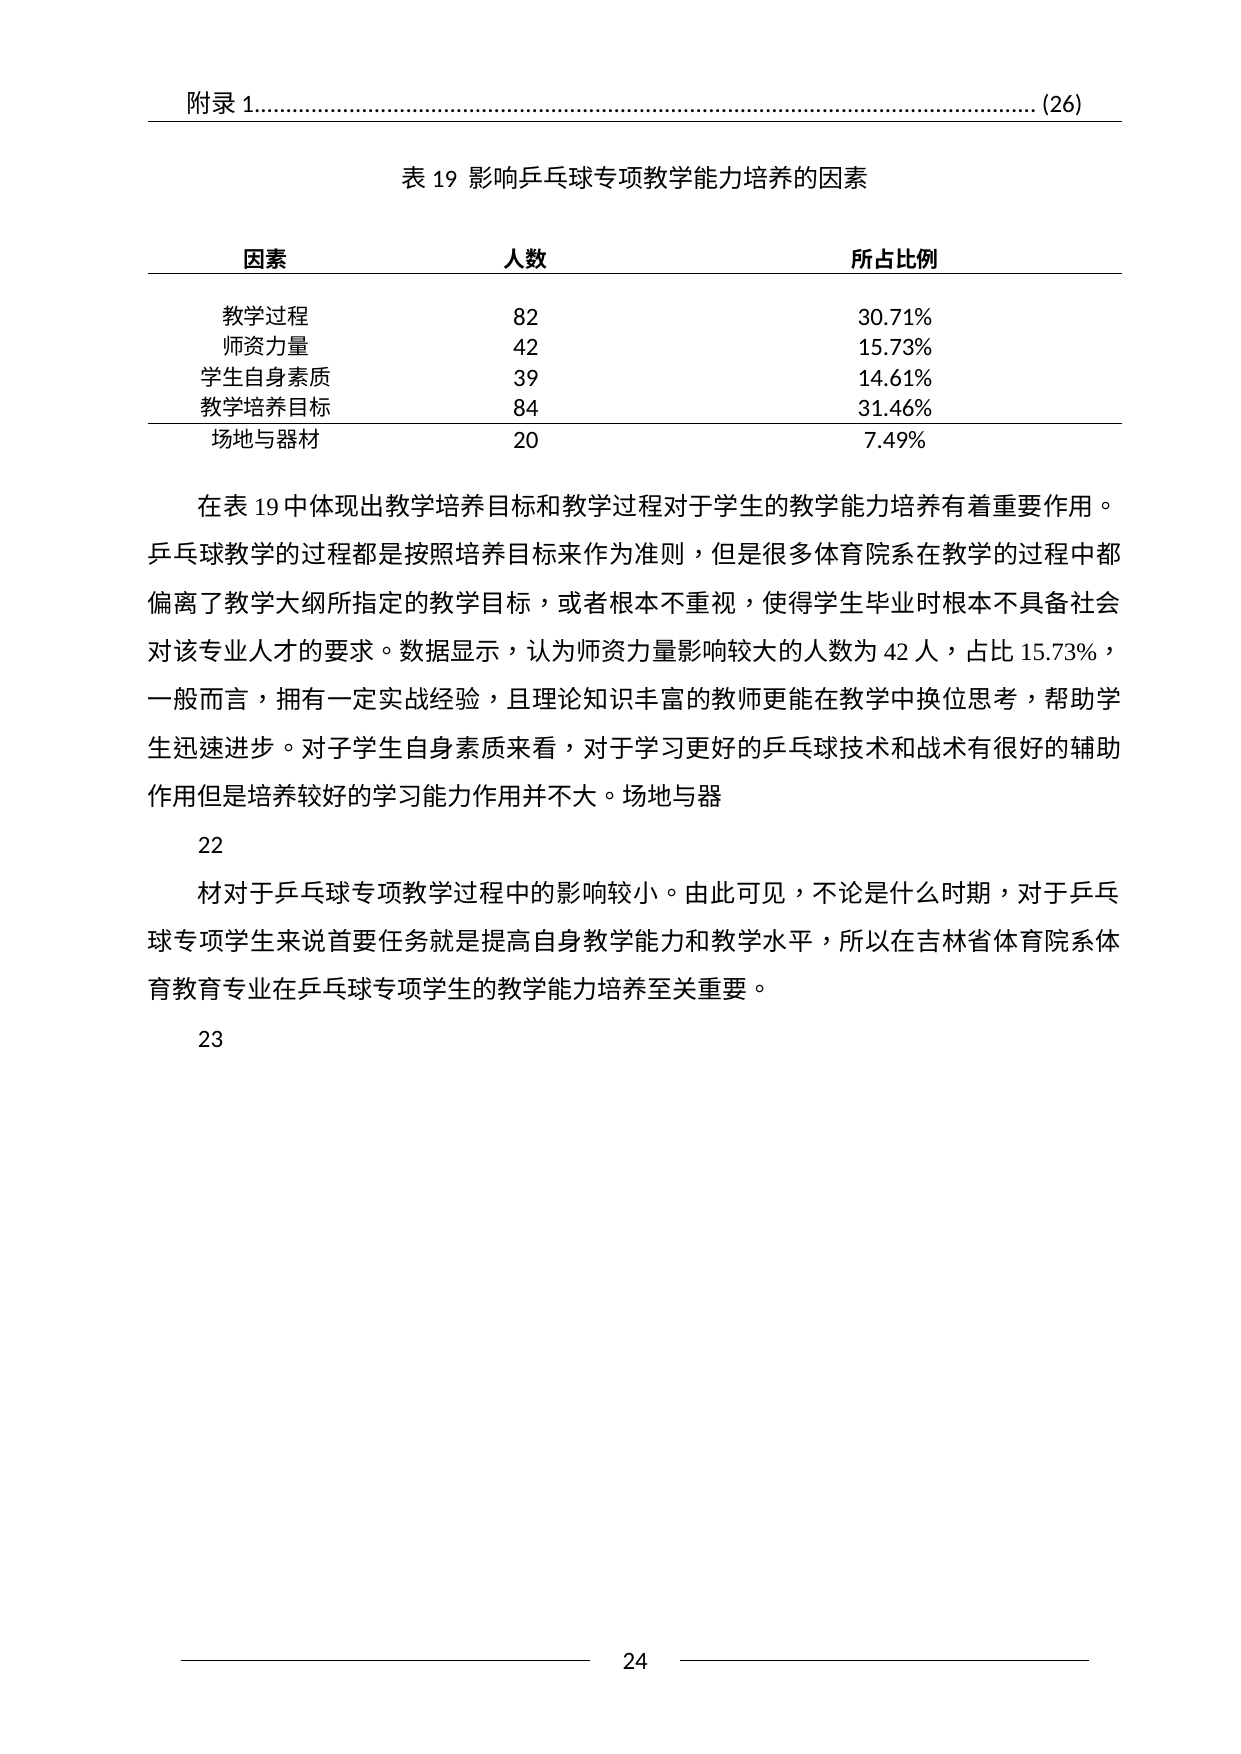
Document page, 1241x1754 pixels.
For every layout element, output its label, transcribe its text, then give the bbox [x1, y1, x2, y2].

table_cell 教学过程 [148, 274, 383, 332]
table_header 人数 [383, 220, 667, 273]
table_cell 39 [383, 362, 667, 393]
table_cell 场地与器材 [148, 424, 383, 455]
table_cell 31.46% [668, 393, 1122, 423]
table_cell 14.61% [668, 362, 1122, 393]
text 23 [148, 1005, 1122, 1053]
table_cell 学生自身素质 [148, 362, 383, 393]
text 在表19中体现出教学培养目标和教学过程对于学生的教学能力培养有着重要作用。乒乓球教学的过程都是按照培养目标来作为准则，但是很多体育院系在教学的过程中都偏离了教学大纲所指定的教学目标，或者根本不重视，使得学生毕业时根本不具备社会对该专业人才的要求。数据显示，认为师资力量影响较大的人数为42人，占比15.73%，一般而言，拥有一定实战经验，且理论知识丰富的教师更能在教学中换位思考，帮助学生迅速进步。对子学生自身素质来看，对于学习更好的乒乓球技术和战术有很好的辅助作用但是培养较好的学习能力作用并不大。场地与器 [148, 473, 1122, 812]
text 表19 影响乒乓球专项教学能力培养的因素 [148, 161, 1122, 195]
text 材对于乒乓球专项教学过程中的影响较小。由此可见，不论是什么时期，对于乒乓球专项学生来说首要任务就是提高自身教学能力和教学水平，所以在吉林省体育院系体育教育专业在乒乓球专项学生的教学能力培养至关重要。 [148, 860, 1122, 1005]
table_cell 15.73% [668, 332, 1122, 362]
table_cell 师资力量 [148, 332, 383, 362]
table_cell 42 [383, 332, 667, 362]
table_cell 30.71% [668, 274, 1122, 332]
table_cell 84 [383, 393, 667, 423]
table_header 因素 [148, 220, 383, 273]
table_cell 82 [383, 274, 667, 332]
table_cell 教学培养目标 [148, 393, 383, 423]
text 22 [148, 812, 1122, 860]
table_cell 20 [383, 424, 667, 455]
table_header 所占比例 [668, 220, 1122, 273]
table_cell 7.49% [668, 424, 1122, 455]
